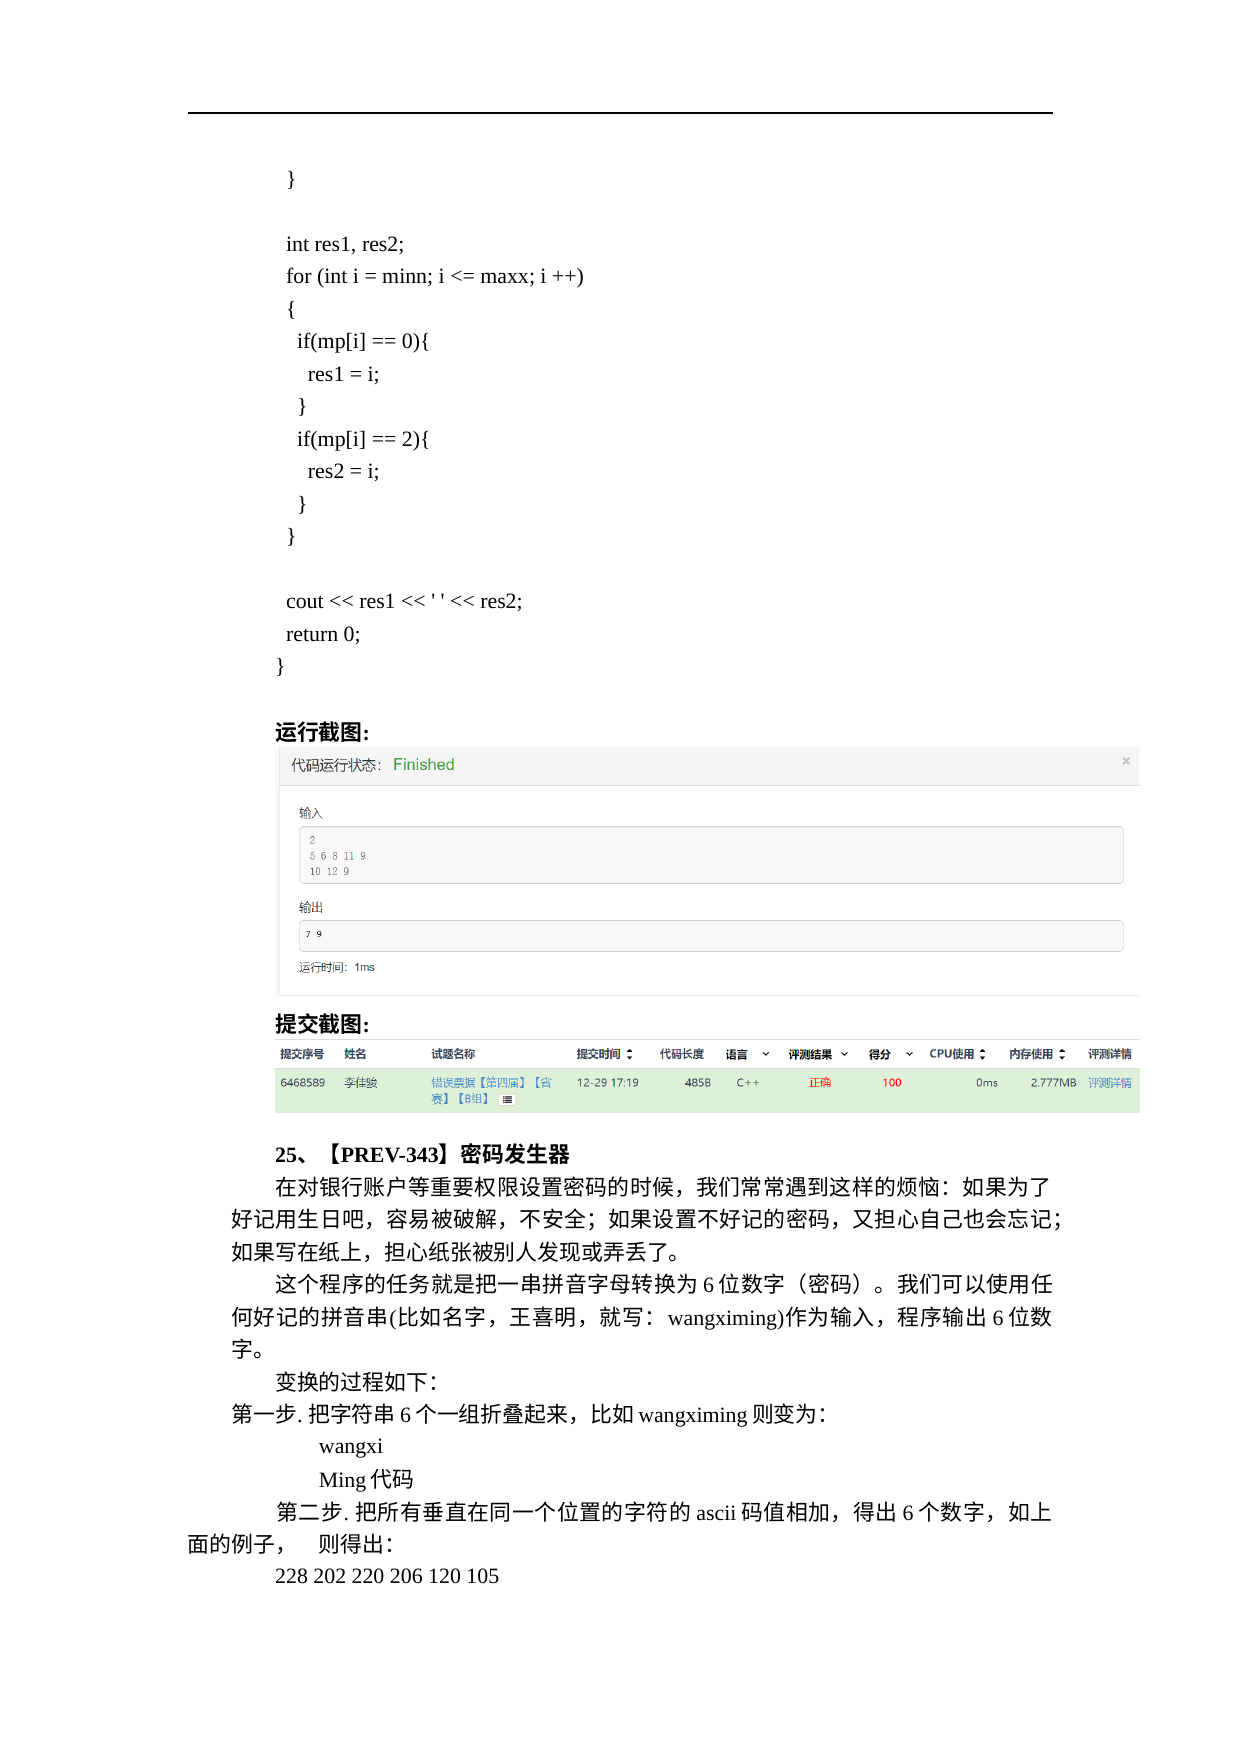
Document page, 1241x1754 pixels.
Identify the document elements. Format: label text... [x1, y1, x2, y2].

list 228 202 220 206 120 105 [187, 1559, 1053, 1592]
list for (int i = minn; i <= maxx; i ++) [231, 259, 1053, 292]
list if(mp[i] == 2){ [231, 422, 1053, 454]
list } [231, 162, 1053, 194]
list } [231, 519, 1053, 552]
list 变换的过程如下： [187, 1364, 1053, 1397]
list 运行截图: [231, 714, 1053, 747]
list 25、【PREV-343】密码发生器 [275, 1137, 1053, 1169]
list if(mp[i] == 0){ [231, 324, 1053, 357]
list } [231, 487, 1053, 519]
list Ming代码 [187, 1462, 1053, 1494]
list cout << res1 << ' ' << res2; [231, 584, 1053, 617]
list res1 = i; [231, 357, 1053, 389]
list int res1, res2; [231, 227, 1053, 259]
list wangxi [187, 1429, 1053, 1462]
list } [231, 649, 1053, 682]
list } [231, 389, 1053, 422]
list { [231, 292, 1053, 324]
list 第一步. 把字符串6个一组折叠起来，比如wangximing则变为： [187, 1397, 1053, 1429]
list 第二步. 把所有垂直在同一个位置的字符的ascii码值相加，得出6个数字，如上面的例子， 则得出： [187, 1494, 1053, 1559]
list 在对银行账户等重要权限设置密码的时候，我们常常遇到这样的烦恼：如果为了好记用生日吧，容易被破解，不安全；如果设置不好记的密码，又担心自己也会忘记；如果写在纸上，担心纸张被别人发现或弄丢了。 [231, 1169, 1053, 1267]
picture [275, 747, 1140, 996]
list 这个程序的任务就是把一串拼音字母转换为6位数字（密码）。我们可以使用任何好记的拼音串(比如名字，王喜明，就写：wangximing)作为输入，程序输出6位数字。 [231, 1267, 1053, 1364]
list return 0; [231, 617, 1053, 649]
list res2 = i; [231, 454, 1053, 487]
picture [275, 1039, 1140, 1113]
list 提交截图: [231, 1007, 1053, 1039]
